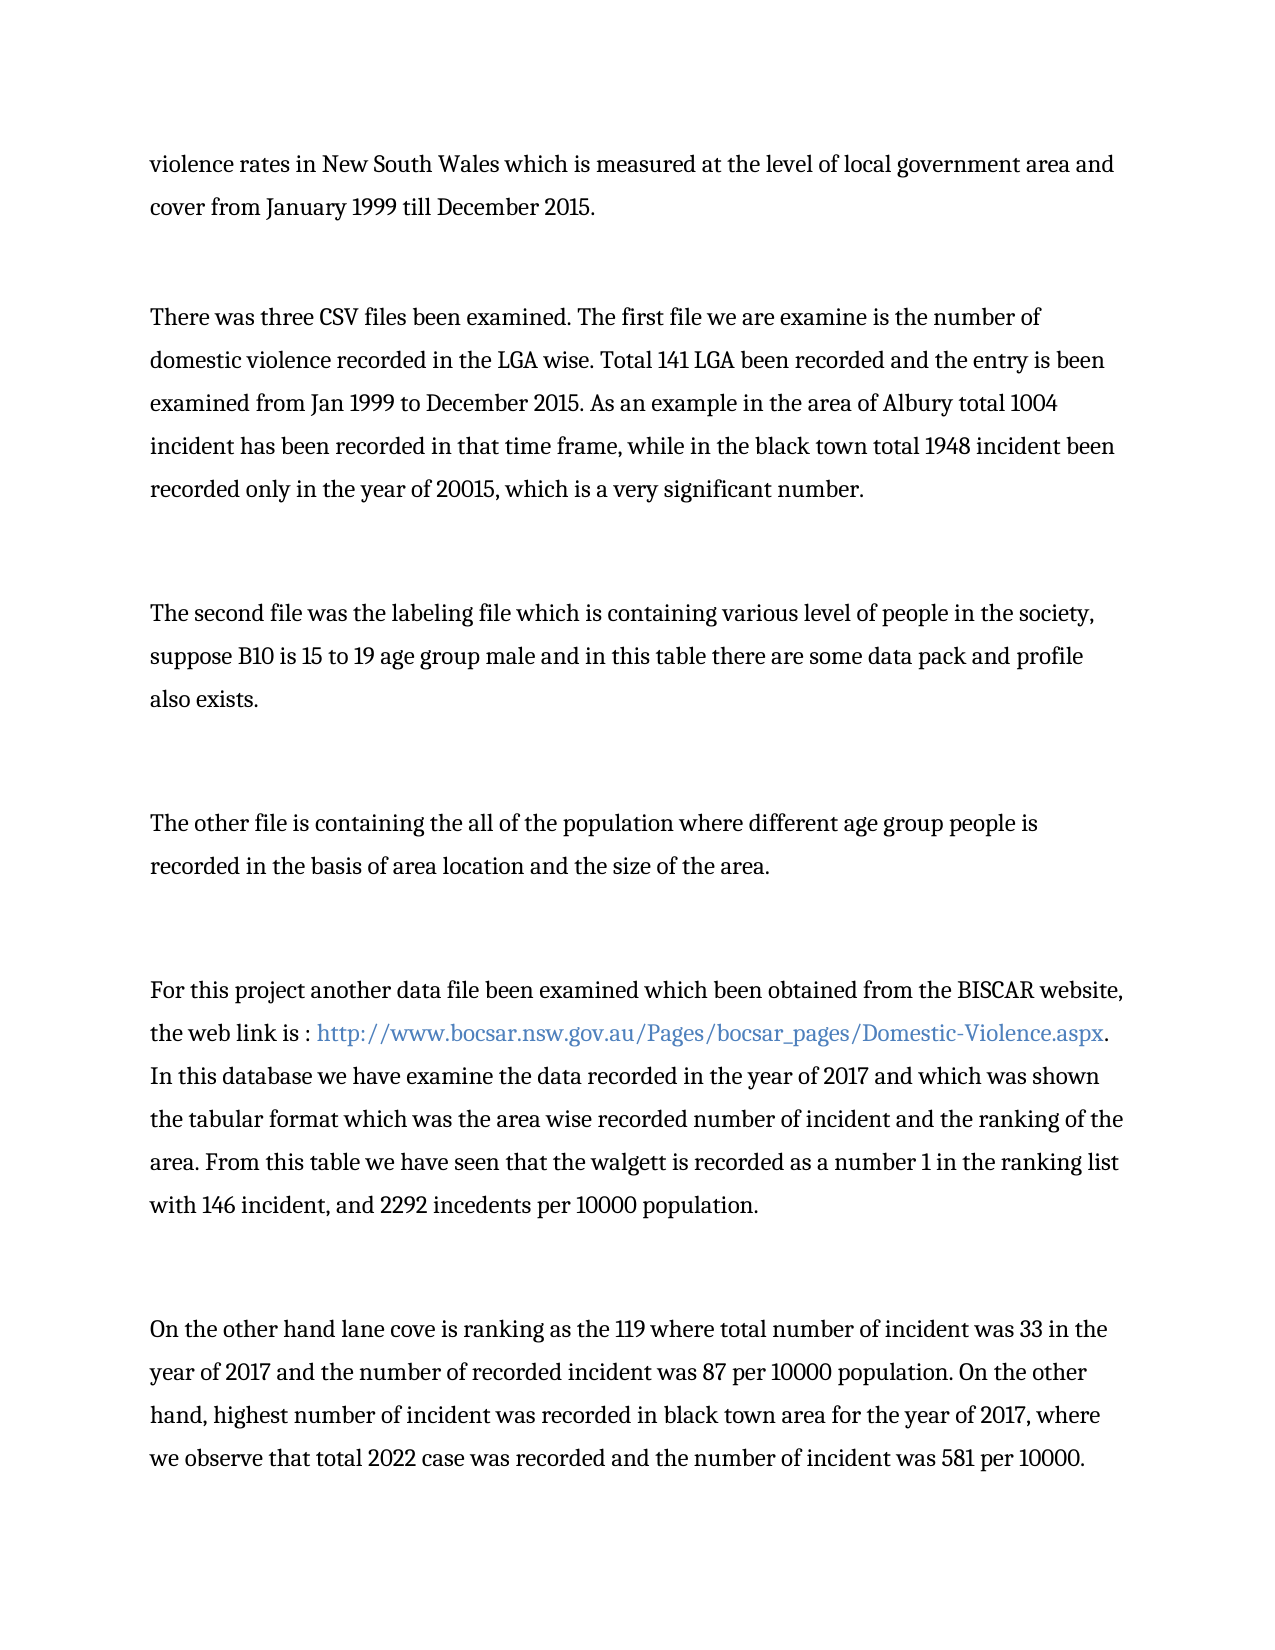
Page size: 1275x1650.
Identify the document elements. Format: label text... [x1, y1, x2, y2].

text There was three CSV files been examined. The first file we are examine is the number of domestic violence recorded in the LGA wise. Total 141 LGA been recorded and the entry is been examined from Jan 1999 to December 2015. As an example in the area of Albury total 1004 incident has been recorded in that time frame, while in the black town total 1948 incident been recorded only in the year of 20015, which is a very significant number. [150, 302, 1125, 504]
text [150, 1315, 1125, 1473]
text For this project another data file been examined which been obtained from the BISCAR website, the web link is : http://www.bocsar.nsw.gov.au/Pages/bocsar_pages/Domestic-Violence.aspx. In this database we have examine the data recorded in the year of 2017 and which was shown the tabular format which was the area wise recorded number of incident and the ranking of the area. From this table we have seen that the walgett is recorded as a number 1 in the ranking list with 146 incident, and 2292 incedents per 10000 population. [150, 976, 1125, 1220]
text The other file is containing the all of the population where different age group people is recorded in the basis of area location and the size of the area. [150, 809, 1125, 881]
text The second file was the labeling file which is containing various level of people in the society, suppose B10 is 15 to 19 age group male and in this table there are some data pack and profile also exists. [150, 599, 1125, 714]
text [150, 150, 1125, 222]
